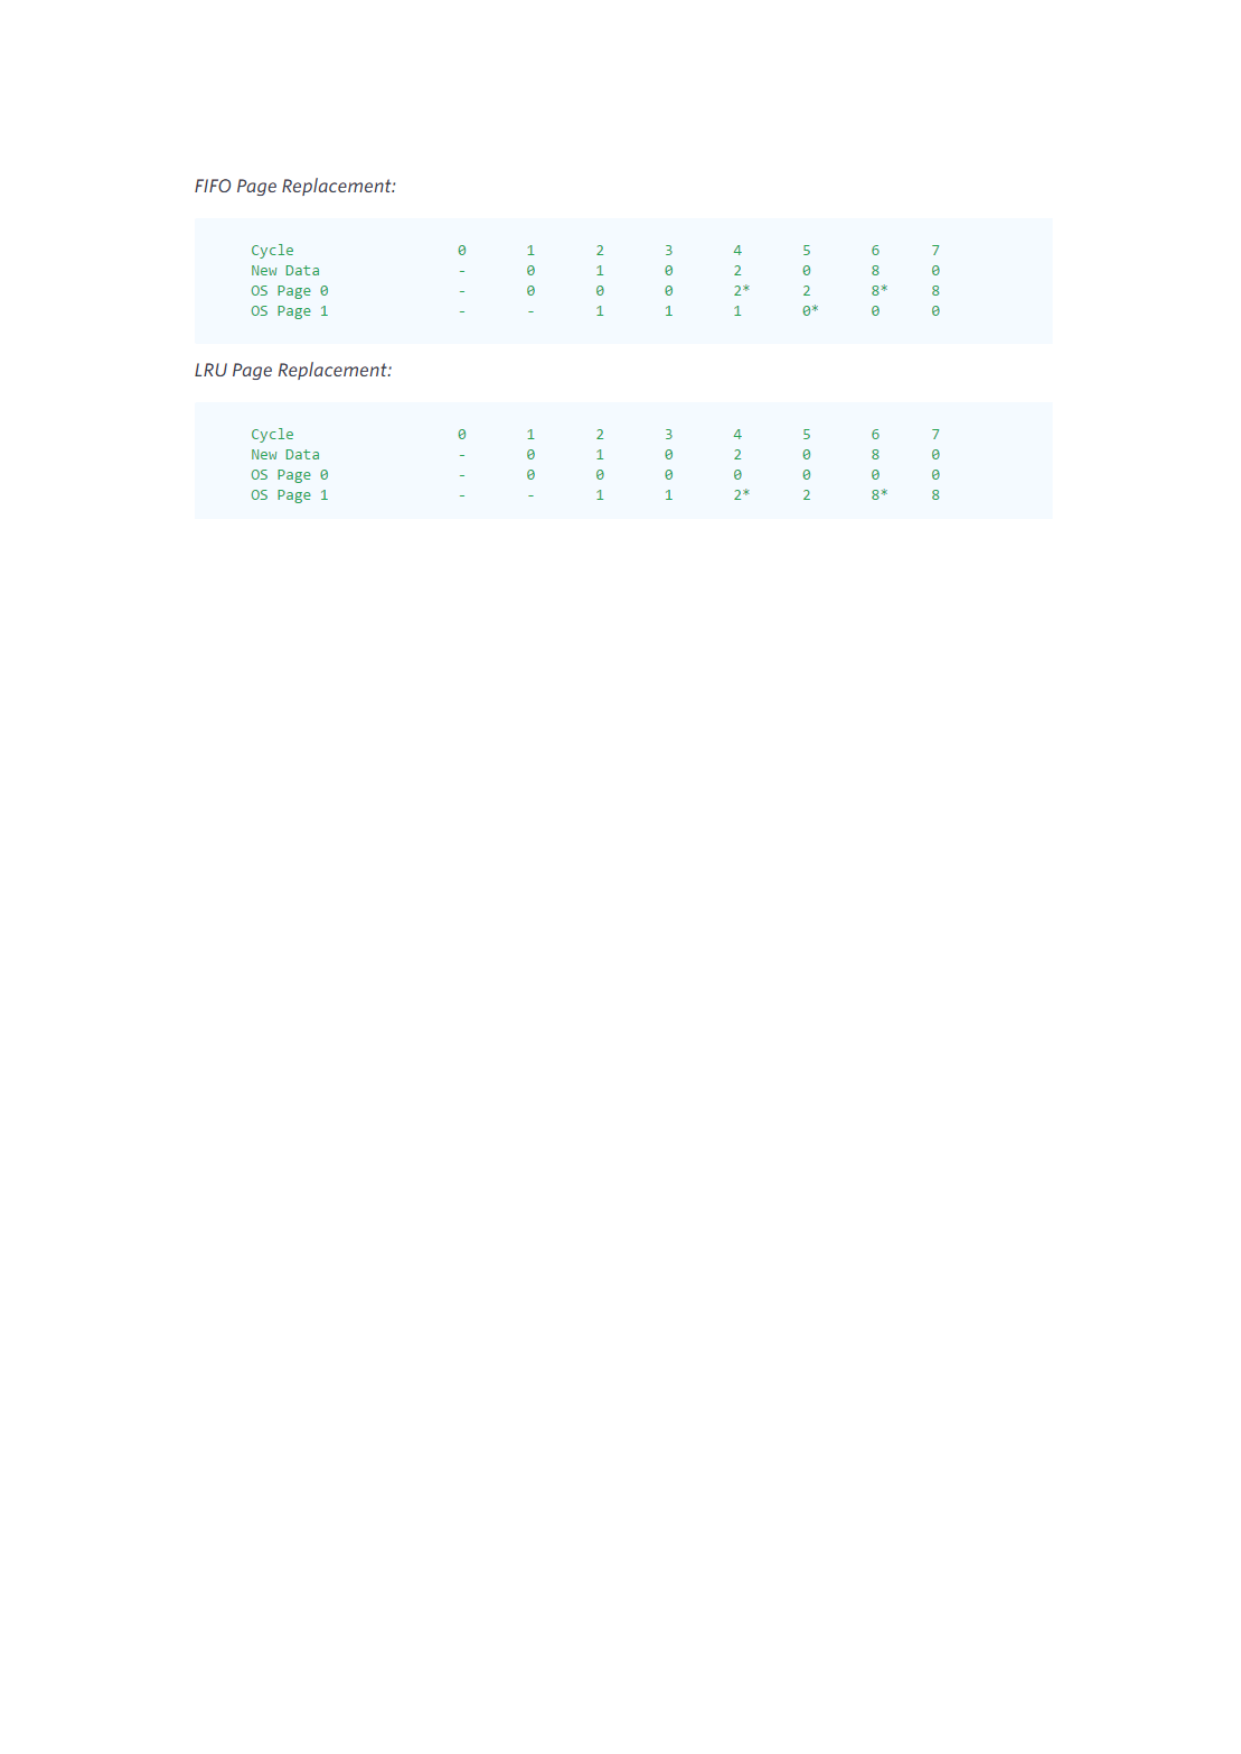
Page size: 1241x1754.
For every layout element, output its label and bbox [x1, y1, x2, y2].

picture [187, 162, 1053, 519]
